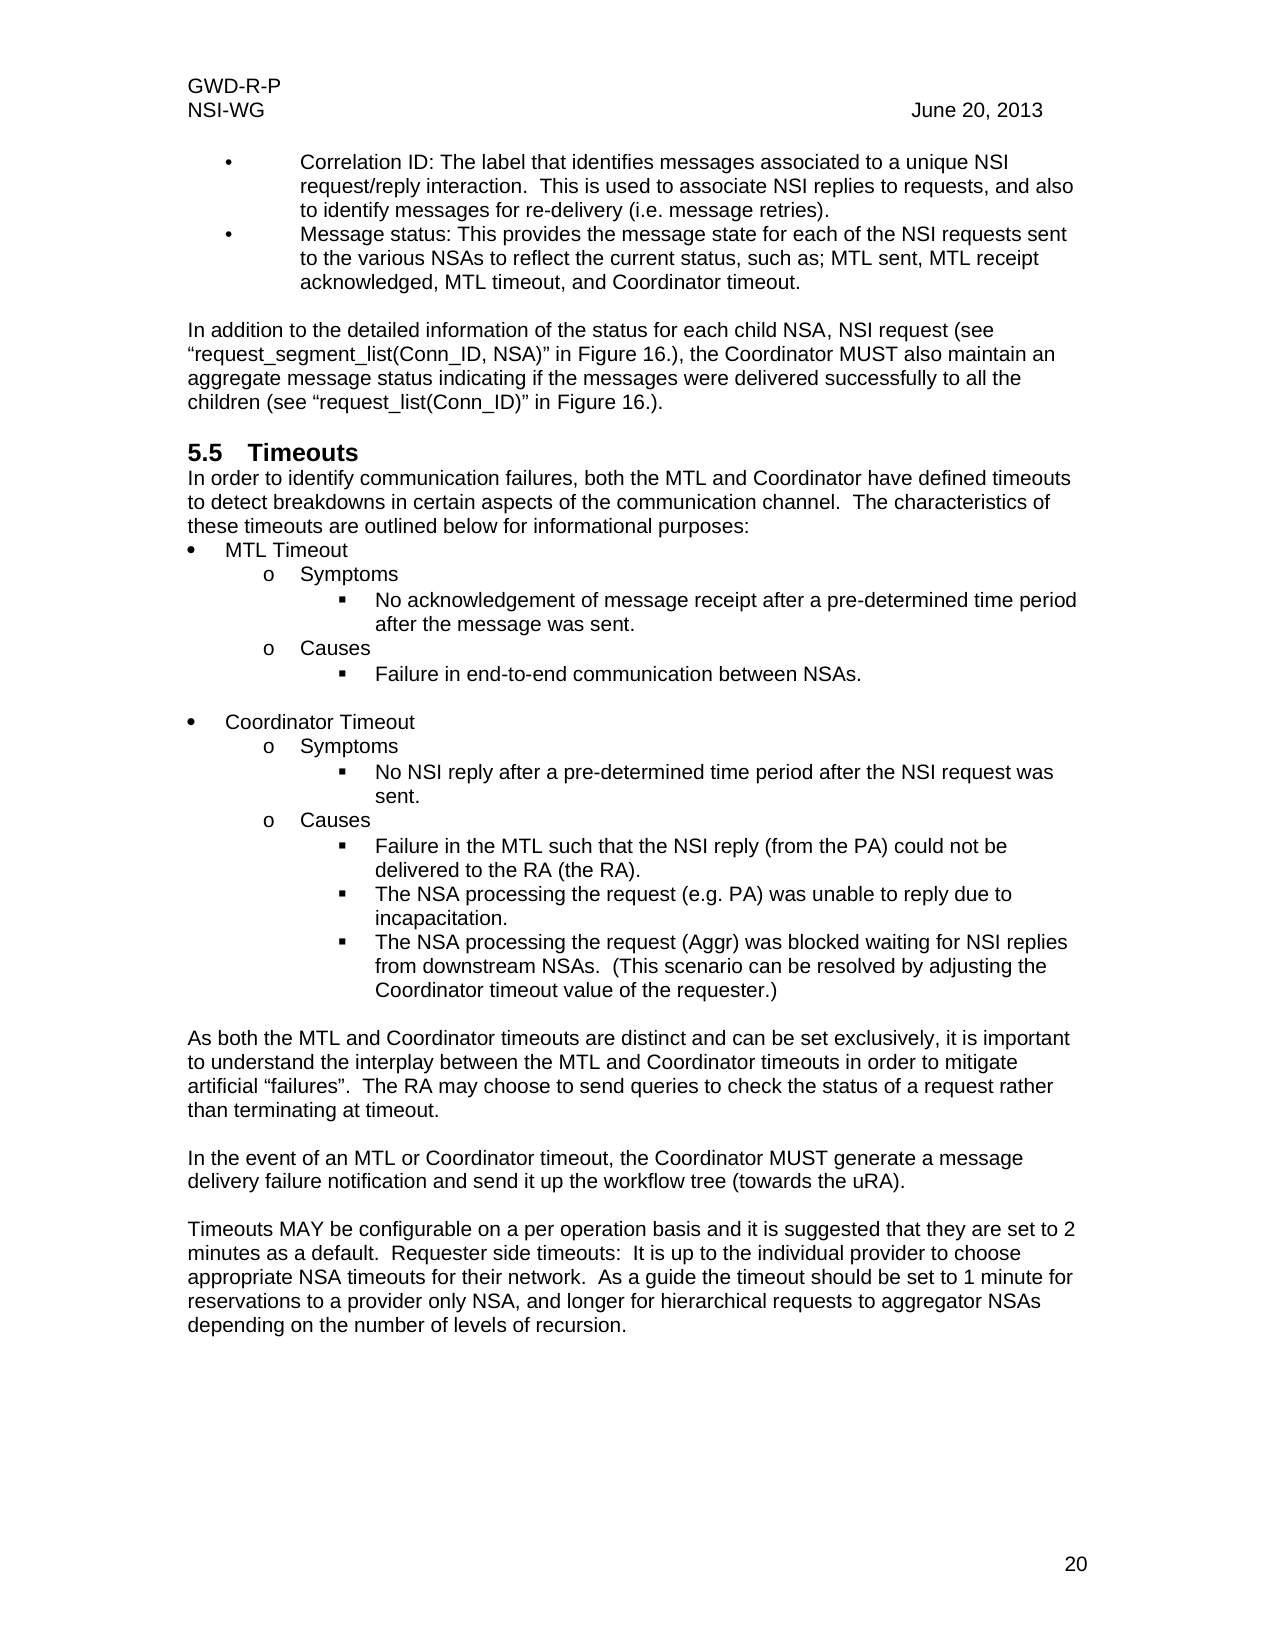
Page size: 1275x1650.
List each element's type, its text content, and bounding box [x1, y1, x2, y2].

list MTL Timeout [187, 538, 1087, 562]
subtitle Timeouts [187, 437, 1087, 466]
list Correlation ID: The label that identifies messages associated to a unique NSI request/reply interaction. This is used to associate NSI replies to requests, and also to identify messages for re-delivery (i.e. message retries). [225, 150, 1087, 222]
list Message status: This provides the message state for each of the NSI requests sent to the various NSAs to reflect the current status, such as; MTL sent, MTL receipt acknowledged, MTL timeout, and Coordinator timeout. [225, 222, 1087, 294]
list Symptoms [262, 734, 1087, 760]
list Causes [262, 636, 1087, 662]
text As both the MTL and Coordinator timeouts are distinct and can be set exclusively, it is important to understand the interplay between the MTL and Coordinator timeouts in order to mitigate artificial “failures”. The RA may choose to send queries to check the status of a request rather than terminating at timeout. [187, 1026, 1087, 1121]
text Timeouts MAY be configurable on a per operation basis and it is suggested that they are set to 2 minutes as a default. Requester side timeouts: It is up to the individual provider to choose appropriate NSA timeouts for their network. As a guide the timeout should be set to 1 minute for reservations to a provider only NSA, and longer for hierarchical requests to aggregator NSAs depending on the number of levels of recursion. [187, 1217, 1087, 1337]
text In order to identify communication failures, both the MTL and Coordinator have defined timeouts to detect breakdowns in certain aspects of the communication channel. The characteristics of these timeouts are outlined below for informational purposes: [187, 466, 1087, 538]
list Failure in end-to-end communication between NSAs. [337, 662, 1087, 686]
list Causes [262, 808, 1087, 834]
text In addition to the detailed information of the status for each child NSA, NSI request (see “request_segment_list(Conn_ID, NSA)” in Figure 16.), the Coordinator MUST also maintain an aggregate message status indicating if the messages were delivered successfully to all the children (see “request_list(Conn_ID)” in Figure 16.). [187, 318, 1087, 413]
list Coordinator Timeout [187, 710, 1087, 734]
list Symptoms [262, 562, 1087, 588]
list The NSA processing the request (e.g. PA) was unable to reply due to incapacitation. [337, 882, 1087, 930]
list No NSI reply after a pre-determined time period after the NSI request was sent. [337, 760, 1087, 808]
text In the event of an MTL or Coordinator timeout, the Coordinator MUST generate a message delivery failure notification and send it up the workflow tree (towards the uRA). [187, 1145, 1087, 1193]
list The NSA processing the request (Aggr) was blocked waiting for NSI replies from downstream NSAs. (This scenario can be resolved by adjusting the Coordinator timeout value of the requester.) [337, 930, 1087, 1002]
list No acknowledgement of message receipt after a pre-determined time period after the message was sent. [337, 588, 1087, 636]
list Failure in the MTL such that the NSI reply (from the PA) could not be delivered to the RA (the RA). [337, 834, 1087, 882]
